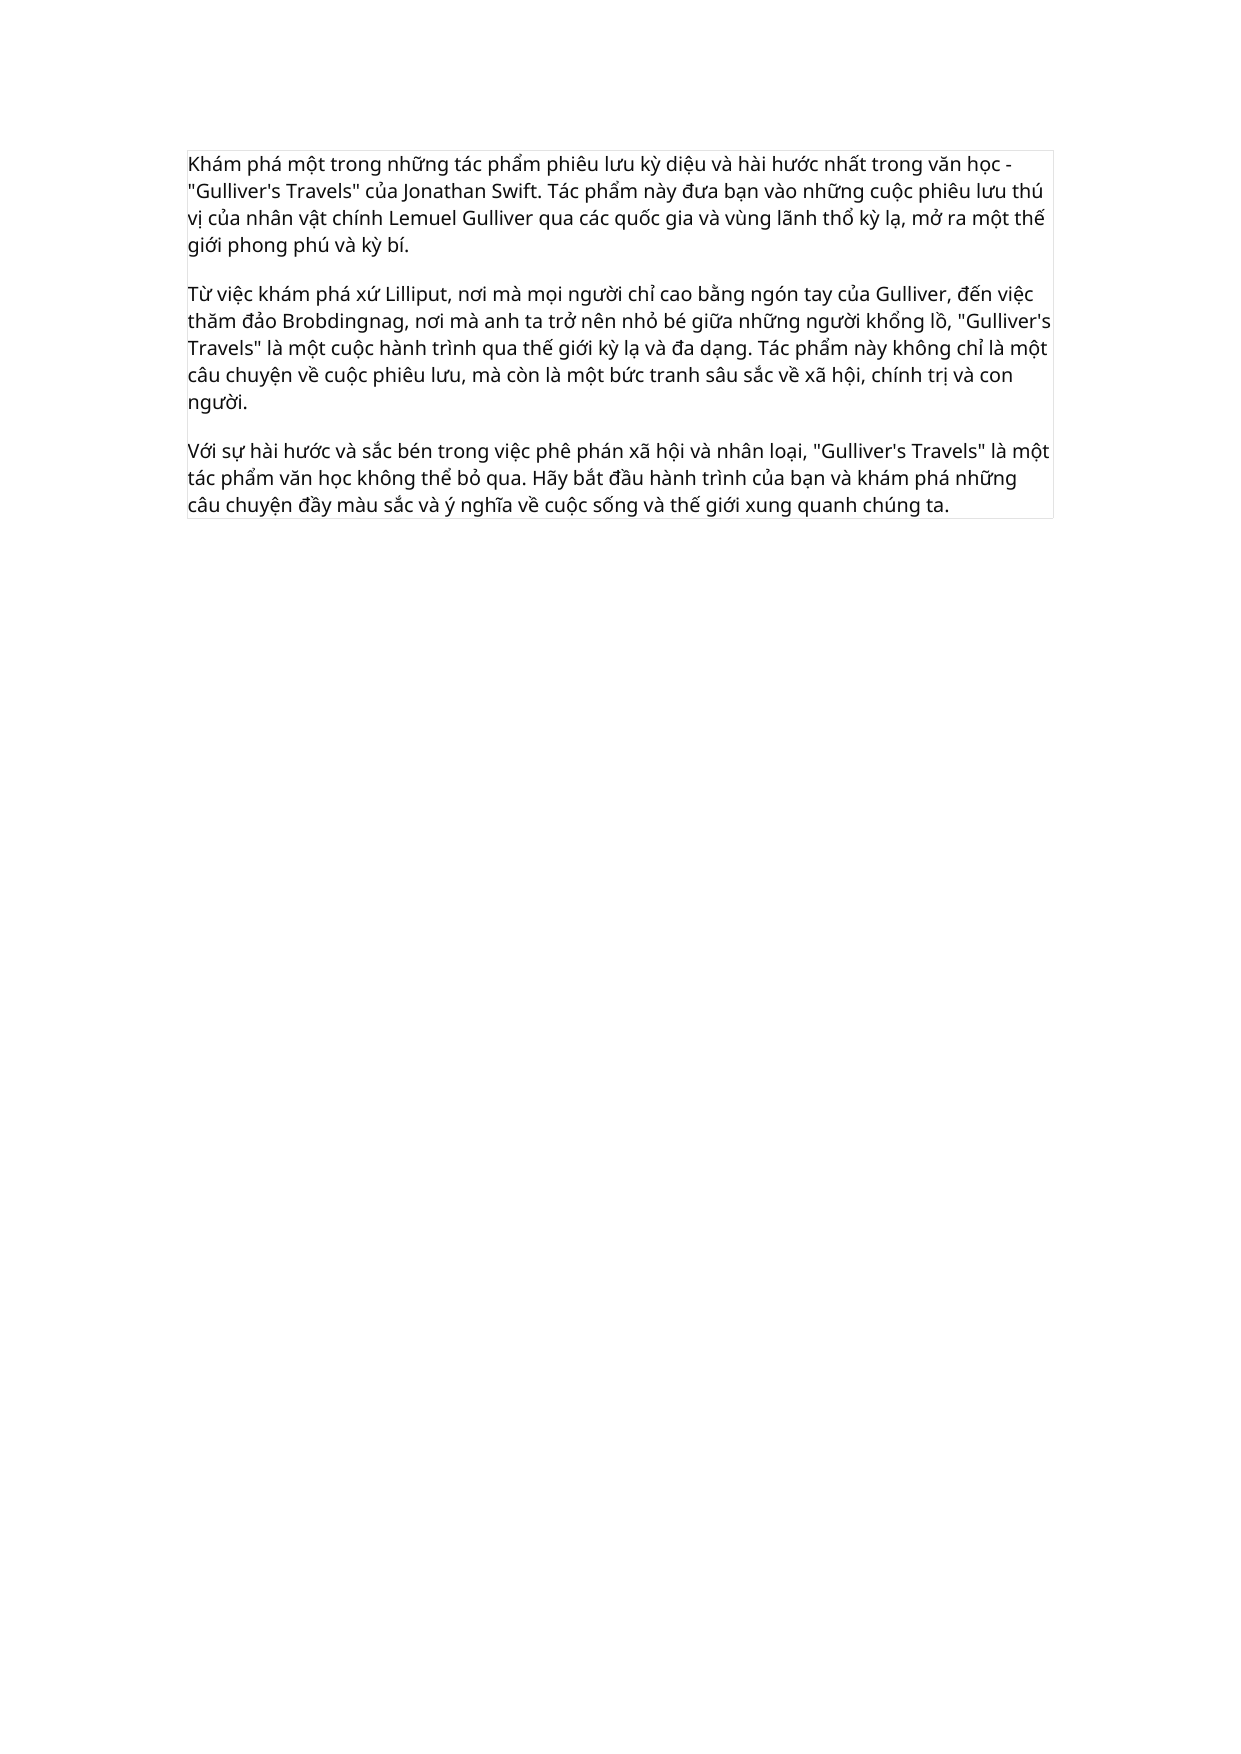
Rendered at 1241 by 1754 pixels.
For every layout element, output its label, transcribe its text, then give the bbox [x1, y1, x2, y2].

text Khám phá một trong những tác phẩm phiêu lưu kỳ diệu và hài hước nhất trong văn học - "Gulliver's Travels" của Jonathan Swift. Tác phẩm này đưa bạn vào những cuộc phiêu lưu thú vị của nhân vật chính Lemuel Gulliver qua các quốc gia và vùng lãnh thổ kỳ lạ, mở ra một thế giới phong phú và kỳ bí. [188, 151, 1053, 258]
text Từ việc khám phá xứ Lilliput, nơi mà mọi người chỉ cao bằng ngón tay của Gulliver, đến việc thăm đảo Brobdingnag, nơi mà anh ta trở nên nhỏ bé giữa những người khổng lồ, "Gulliver's Travels" là một cuộc hành trình qua thế giới kỳ lạ và đa dạng. Tác phẩm này không chỉ là một câu chuyện về cuộc phiêu lưu, mà còn là một bức tranh sâu sắc về xã hội, chính trị và con người. [248, 280, 1053, 415]
